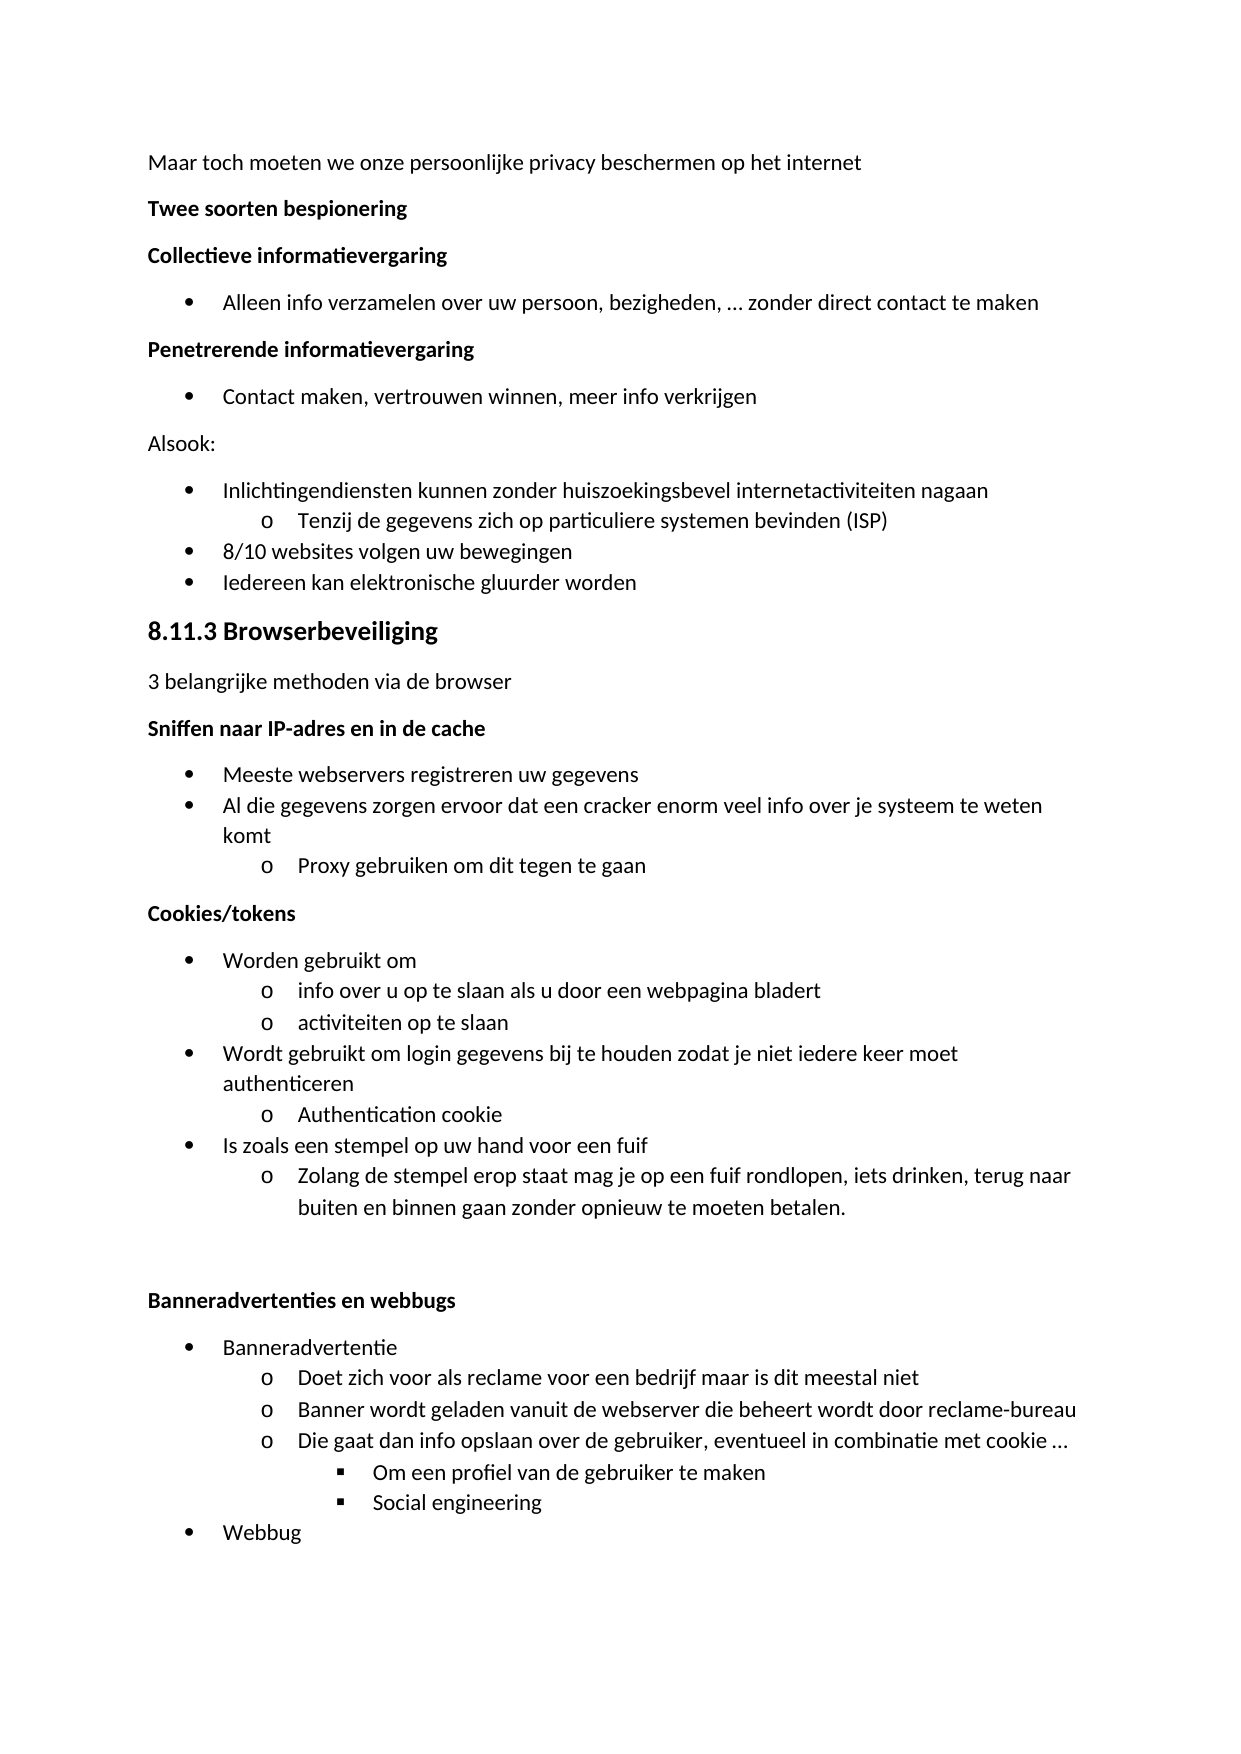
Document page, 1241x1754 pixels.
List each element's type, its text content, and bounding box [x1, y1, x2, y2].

list Worden gebruikt om [185, 946, 1093, 974]
list Doet zich voor als reclame voor een bedrijf maar is dit meestal niet [260, 1363, 1093, 1393]
text Twee soorten bespionering [148, 194, 1093, 222]
list Webbug [185, 1518, 1093, 1546]
list info over u op te slaan als u door een webpagina bladert [260, 976, 1093, 1006]
list Zolang de stempel erop staat mag je op een fuif rondlopen, iets drinken, terug naar buiten en binnen gaan zonder opnieuw te moeten betalen. [260, 1161, 1093, 1221]
list Proxy gebruiken om dit tegen te gaan [260, 851, 1093, 880]
list Die gaat dan info opslaan over de gebruiker, eventueel in combinatie met cookie … [260, 1426, 1093, 1456]
text Maar toch moeten we onze persoonlijke privacy beschermen op het internet [148, 148, 1093, 176]
text 3 belangrijke methoden via de browser [148, 667, 1093, 695]
text Collectieve informatievergaring [148, 241, 1093, 269]
text 8.11.3 Browserbeveiliging [148, 614, 1093, 647]
list Wordt gebruikt om login gegevens bij te houden zodat je niet iedere keer moet authenticeren [185, 1039, 1093, 1097]
text Banneradvertenties en webbugs [148, 1286, 1093, 1314]
list Banner wordt geladen vanuit de webserver die beheert wordt door reclame-bureau [260, 1395, 1093, 1424]
list Social engineering [335, 1488, 1093, 1516]
list Alleen info verzamelen over uw persoon, bezigheden, … zonder direct contact te maken [185, 288, 1093, 316]
text Penetrerende informatievergaring [148, 335, 1093, 363]
text Sniffen naar IP-adres en in de cache [148, 714, 1093, 742]
text Alsook: [148, 429, 1093, 457]
list Om een profiel van de gebruiker te maken [335, 1458, 1093, 1486]
list Banneradvertentie [185, 1333, 1093, 1361]
list Meeste webservers registreren uw gegevens [185, 761, 1093, 788]
list activiteiten op te slaan [260, 1008, 1093, 1037]
list Is zoals een stempel op uw hand voor een fuif [185, 1131, 1093, 1159]
list Iedereen kan elektronische gluurder worden [185, 568, 1093, 596]
list Contact maken, vertrouwen winnen, meer info verkrijgen [185, 382, 1093, 410]
list 8/10 websites volgen uw bewegingen [185, 537, 1093, 565]
list Tenzij de gegevens zich op particuliere systemen bevinden (ISP) [260, 506, 1093, 535]
list Al die gegevens zorgen ervoor dat een cracker enorm veel info over je systeem te weten komt [185, 791, 1093, 849]
list Inlichtingendiensten kunnen zonder huiszoekingsbevel internetactiviteiten nagaan [185, 476, 1093, 504]
list Authentication cookie [260, 1100, 1093, 1129]
text Cookies/tokens [148, 899, 1093, 927]
